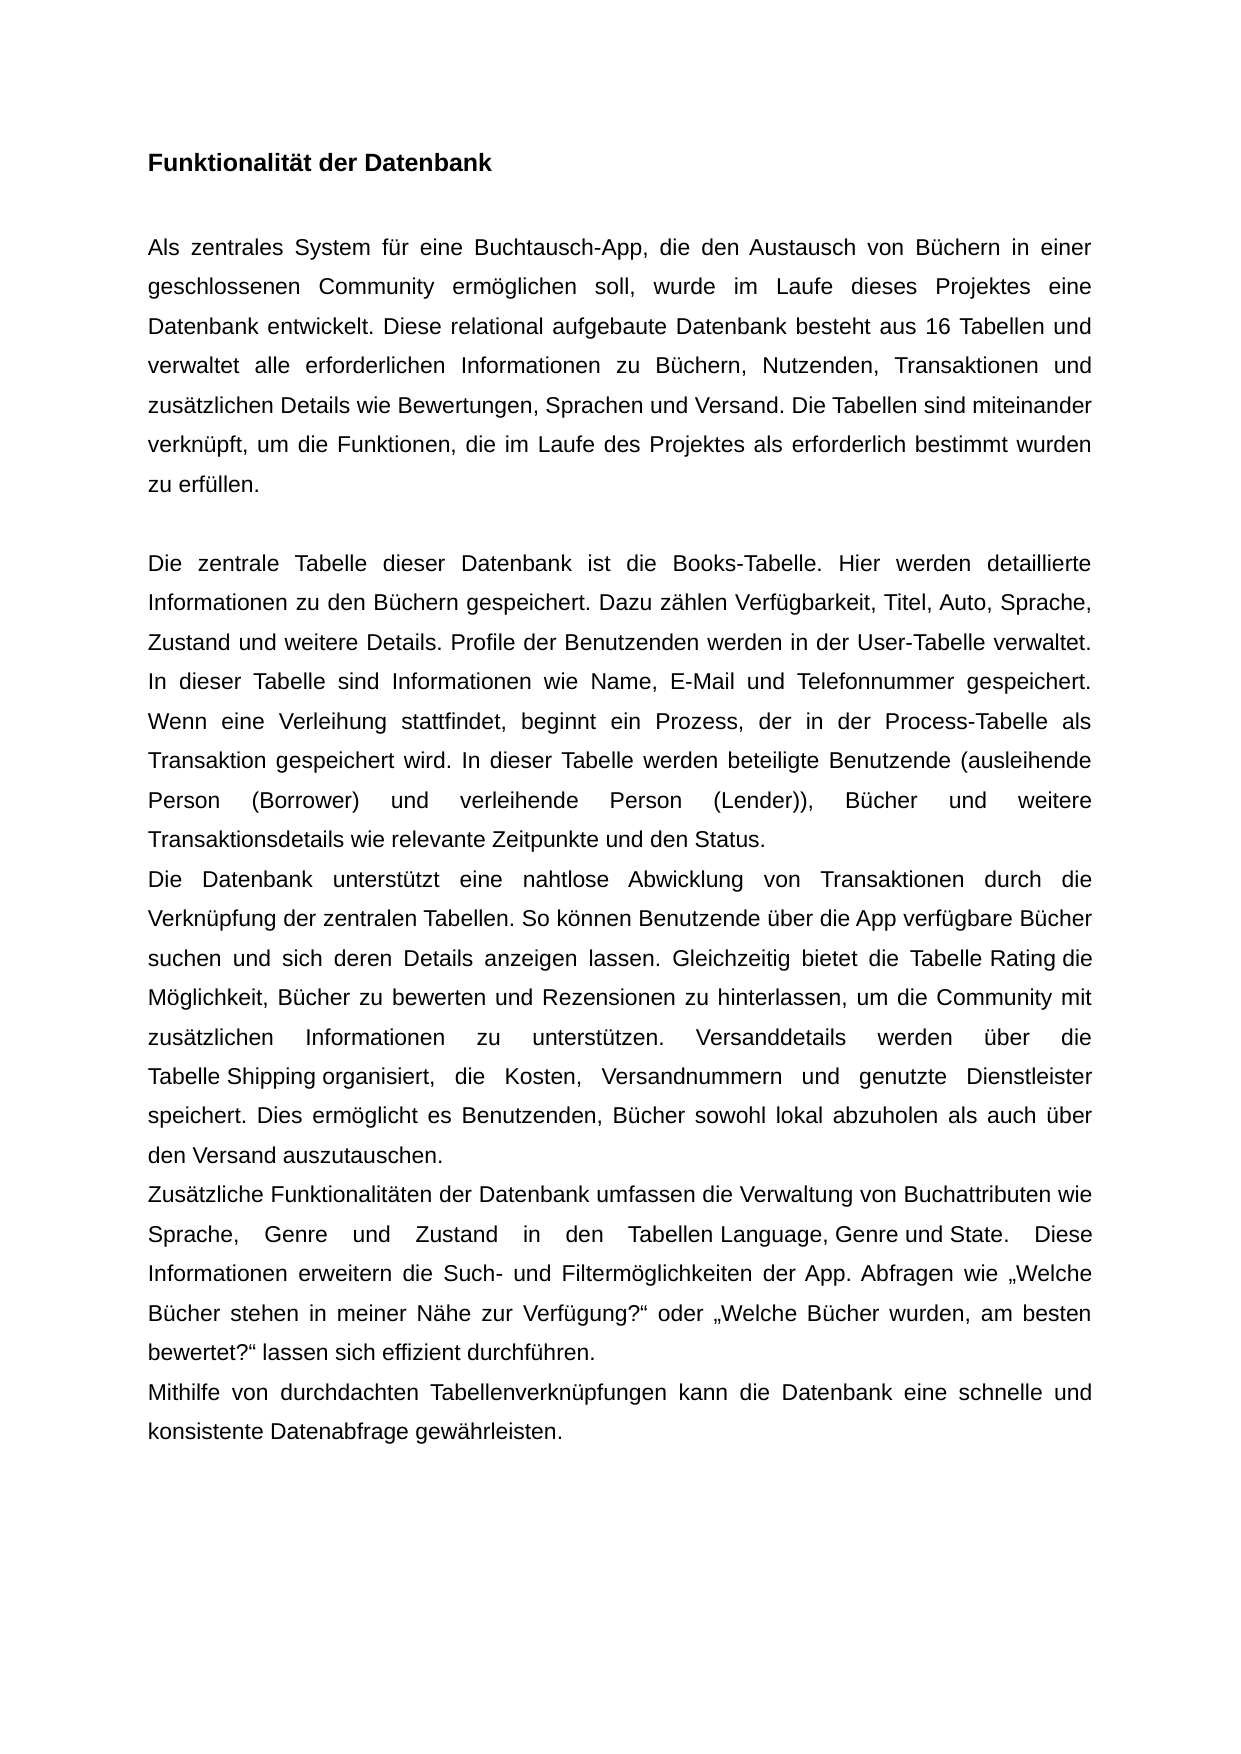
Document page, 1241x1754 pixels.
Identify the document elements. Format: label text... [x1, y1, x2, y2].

text Zusätzliche Funktionalitäten der Datenbank umfassen die Verwaltung von Buchattributen wie Sprache, Genre und Zustand in den Tabellen Language, Genre und State. Diese Informationen erweitern die Such- und Filtermöglichkeiten der App. Abfragen wie „Welche Bücher stehen in meiner Nähe zur Verfügung?“ oder „Welche Bücher wurden, am besten bewertet?“ lassen sich effizient durchführen. [148, 1181, 1093, 1366]
text Die zentrale Tabelle dieser Datenbank ist die Books-Tabelle. Hier werden detaillierte Informationen zu den Büchern gespeichert. Dazu zählen Verfügbarkeit, Titel, Auto, Sprache, Zustand und weitere Details. Profile der Benutzenden werden in der User-Tabelle verwaltet. In dieser Tabelle sind Informationen wie Name, E-Mail und Telefonnummer gespeichert. Wenn eine Verleihung stattfindet, beginnt ein Prozess, der in der Process-Tabelle als Transaktion gespeichert wird. In dieser Tabelle werden beteiligte Benutzende (ausleihende Person (Borrower) und verleihende Person (Lender)), Bücher und weitere Transaktionsdetails wie relevante Zeitpunkte und den Status. [148, 550, 1093, 852]
text Mithilfe von durchdachten Tabellenverknüpfungen kann die Datenbank eine schnelle und konsistente Datenabfrage gewährleisten. [148, 1379, 1093, 1444]
text Die Datenbank unterstützt eine nahtlose Abwicklung von Transaktionen durch die Verknüpfung der zentralen Tabellen. So können Benutzende über die App verfügbare Bücher suchen und sich deren Details anzeigen lassen. Gleichzeitig bietet die Tabelle Rating die Möglichkeit, Bücher zu bewerten und Rezensionen zu hinterlassen, um die Community mit zusätzlichen Informationen zu unterstützen. Versanddetails werden über die Tabelle Shipping organisiert, die Kosten, Versandnummern und genutzte Dienstleister speichert. Dies ermöglicht es Benutzenden, Bücher sowohl lokal abzuholen als auch über den Versand auszutauschen. [148, 866, 1093, 1168]
text Als zentrales System für eine Buchtausch-App, die den Austausch von Büchern in einer geschlossenen Community ermöglichen soll, wurde im Laufe dieses Projektes eine Datenbank entwickelt. Diese relational aufgebaute Datenbank besteht aus 16 Tabellen und verwaltet alle erforderlichen Informationen zu Büchern, Nutzenden, Transaktionen und zusätzlichen Details wie Bewertungen, Sprachen und Versand. Die Tabellen sind miteinander verknüpft, um die Funktionen, die im Laufe des Projektes als erforderlich bestimmt wurden zu erfüllen. [148, 234, 1093, 497]
text Funktionalität der Datenbank [148, 148, 1093, 176]
